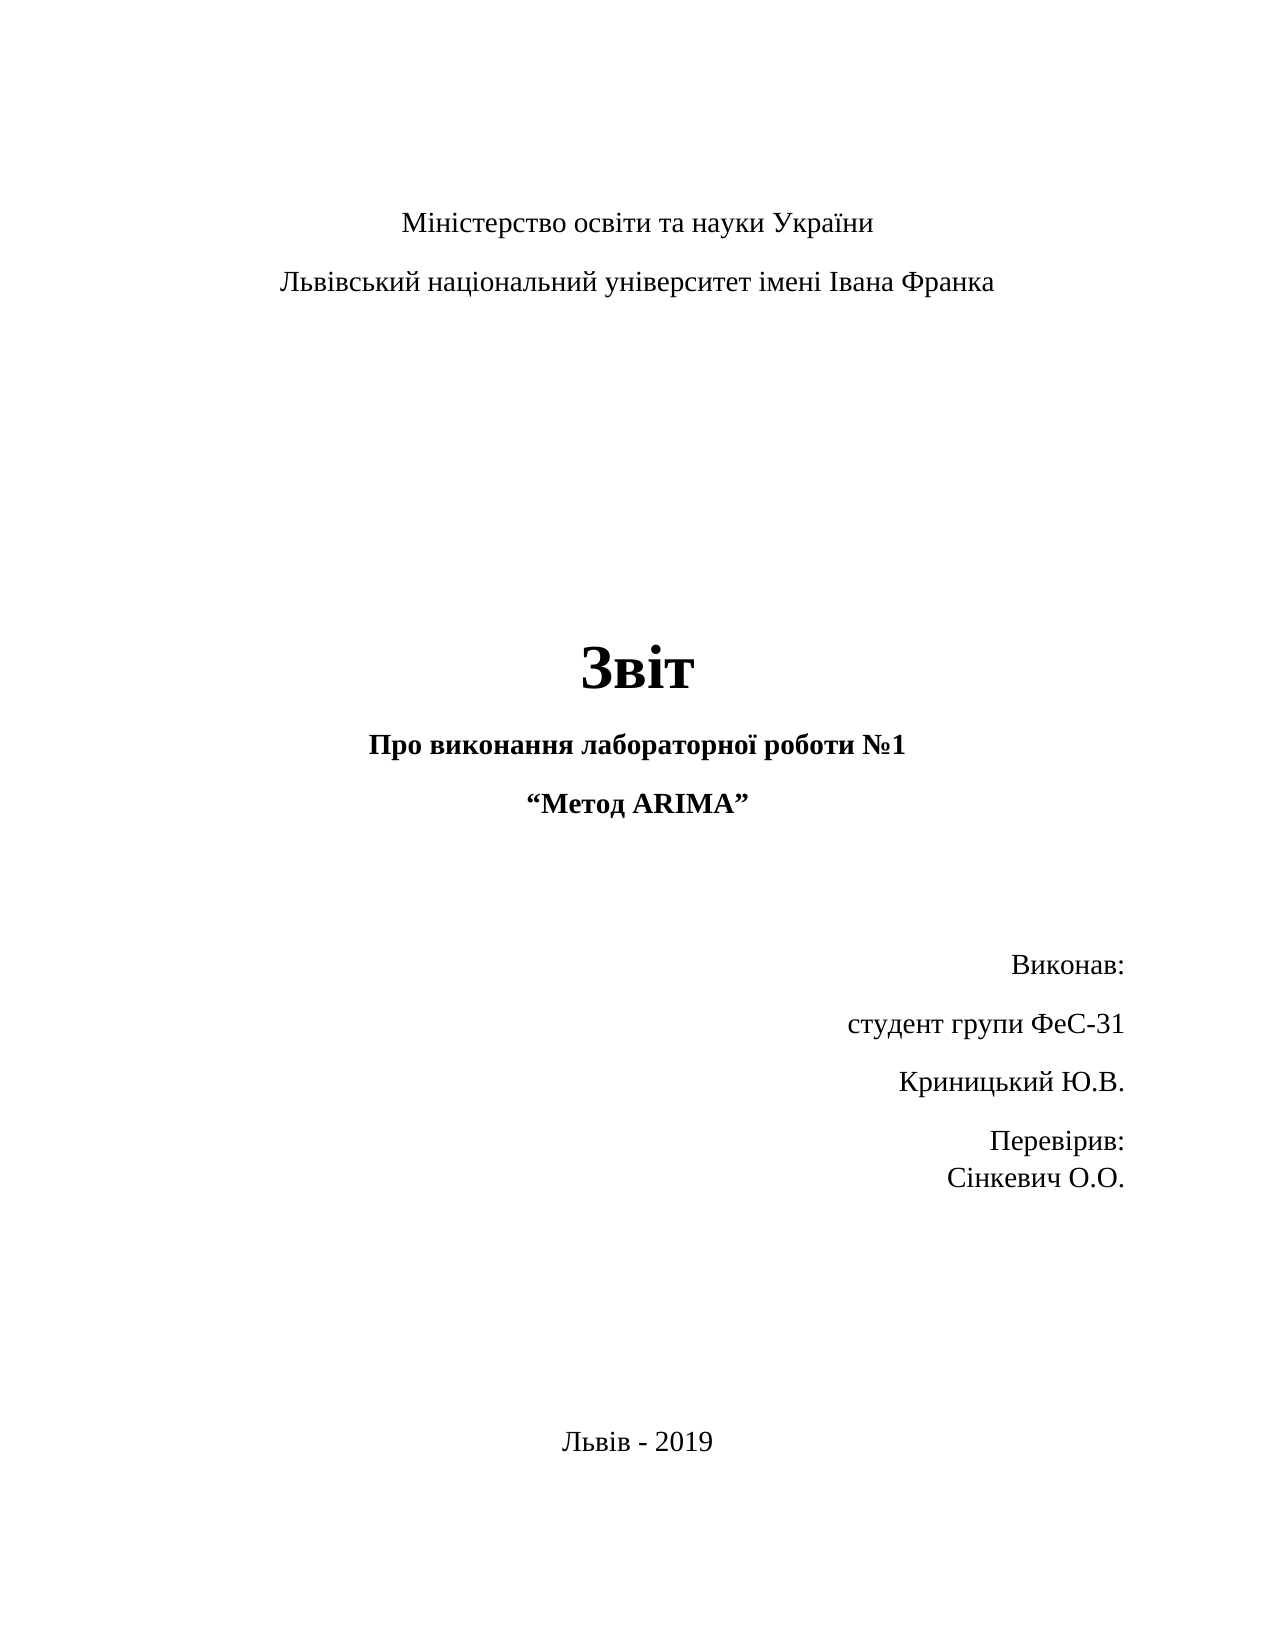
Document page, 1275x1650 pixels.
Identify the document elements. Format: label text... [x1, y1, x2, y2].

text Сінкевич О.О. [150, 1161, 1125, 1194]
text Львівський національний університет імені Івана Франка [150, 264, 1125, 297]
text Про виконання лабораторної роботи №1 [150, 727, 1125, 761]
text Міністерство освіти та науки України [150, 205, 1125, 239]
text “Метод ARIMA” [150, 786, 1125, 819]
text Виконав: [150, 947, 1125, 981]
text студент групи ФеС-31 [150, 1006, 1125, 1039]
text Львів - 2019 [150, 1424, 1125, 1458]
text Криницький Ю.В. [150, 1064, 1125, 1098]
text Звіт [150, 630, 1125, 702]
text Перевірив: [150, 1123, 1125, 1156]
